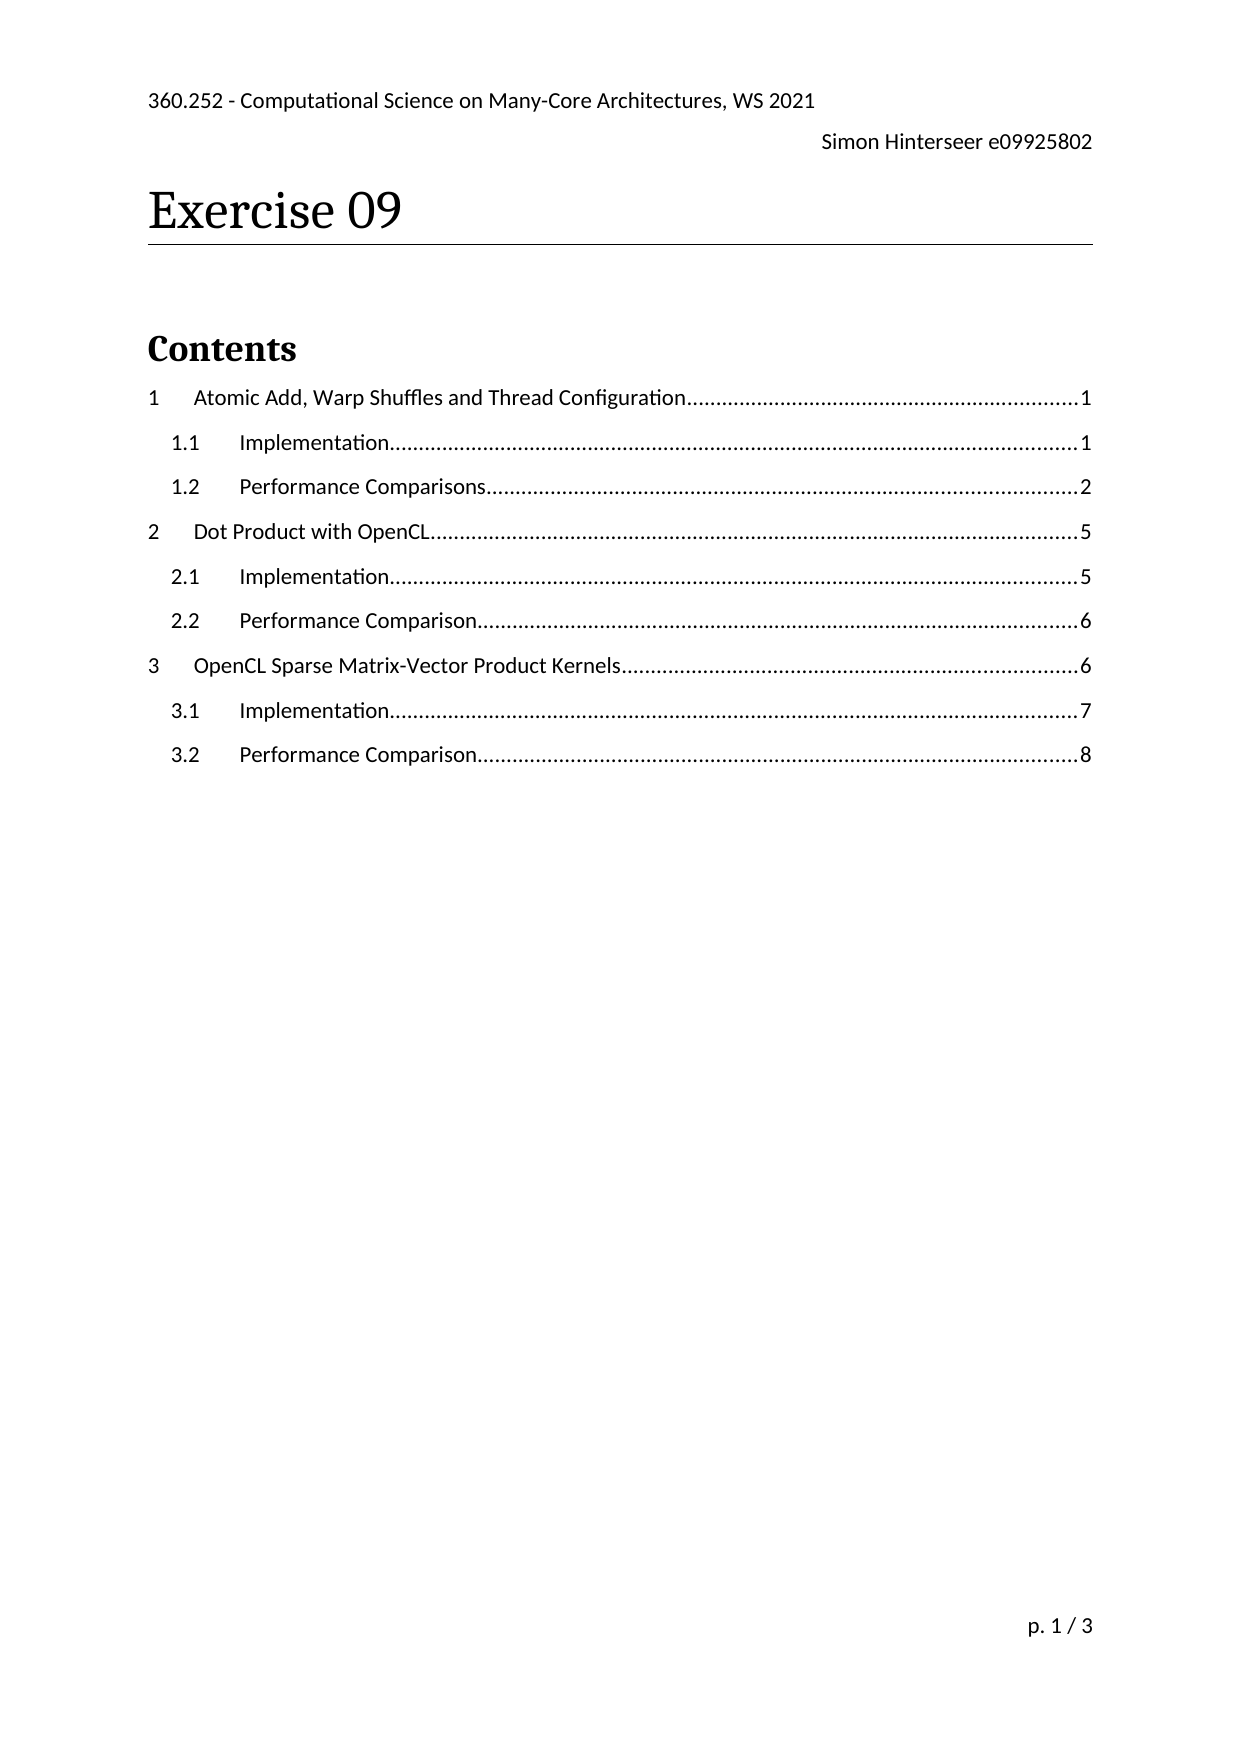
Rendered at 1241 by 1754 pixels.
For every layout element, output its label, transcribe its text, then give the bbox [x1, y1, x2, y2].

title Exercise 09 [148, 180, 1093, 244]
